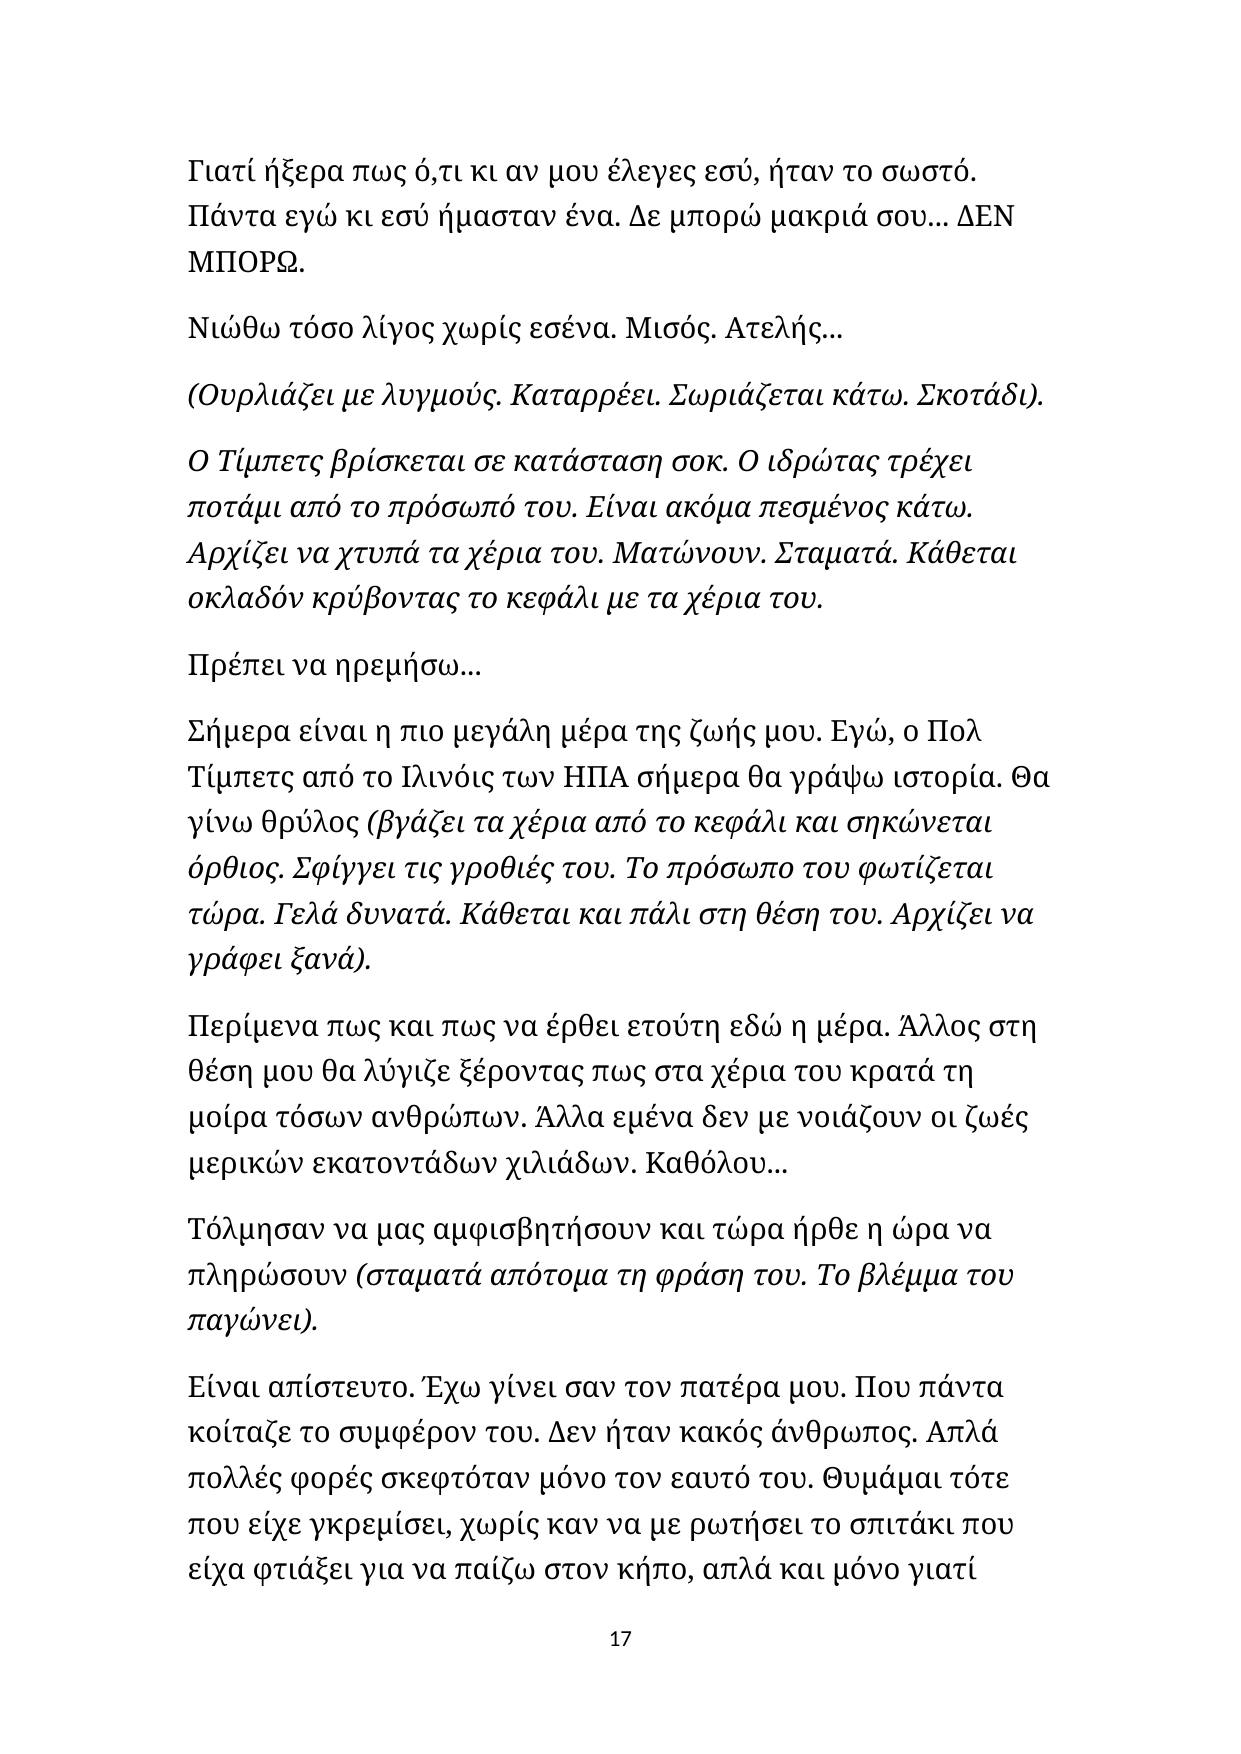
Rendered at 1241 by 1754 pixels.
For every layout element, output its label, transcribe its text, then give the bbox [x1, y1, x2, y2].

text (Ουρλιάζει με λυγμούς. Καταρρέει. Σωριάζεται κάτω. Σκοτάδι). [187, 374, 1053, 414]
text Περίμενα πως και πως να έρθει ετούτη εδώ η μέρα. Άλλος στη θέση μου θα λύγιζε ξέροντας πως στα χέρια του κρατά τη μοίρα τόσων ανθρώπων. Άλλα εμένα δεν με νοιάζουν οι ζωές μερικών εκατοντάδων χιλιάδων. Καθόλου... [187, 1005, 1053, 1182]
text Σήμερα είναι η πιο μεγάλη μέρα της ζωής μου. Εγώ, ο Πολ Τίμπετς από το Ιλινόις των ΗΠΑ σήμερα θα γράψω ιστορία. Θα γίνω θρύλος (βγάζει τα χέρια από το κεφάλι και σηκώνεται όρθιος. Σφίγγει τις γροθιές του. Το πρόσωπο του φωτίζεται τώρα. Γελά δυνατά. Κάθεται και πάλι στη θέση του. Αρχίζει να γράφει ξανά). [187, 710, 1053, 978]
text Πρέπει να ηρεμήσω... [187, 644, 1053, 684]
text Ο Τίμπετς βρίσκεται σε κατάσταση σοκ. Ο ιδρώτας τρέχει ποτάμι από το πρόσωπό του. Είναι ακόμα πεσμένος κάτω. Αρχίζει να χτυπά τα χέρια του. Ματώνουν. Σταματά. Κάθεται οκλαδόν κρύβοντας το κεφάλι με τα χέρια του. [187, 441, 1053, 617]
text Τόλμησαν να μας αμφισβητήσουν και τώρα ήρθε η ώρα να πληρώσουν (σταματά απότομα τη φράση του. Το βλέμμα του παγώνει). [187, 1208, 1053, 1339]
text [187, 150, 1053, 281]
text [187, 1366, 1053, 1588]
text Νιώθω τόσο λίγος χωρίς εσένα. Μισός. Ατελής... [187, 308, 1053, 347]
